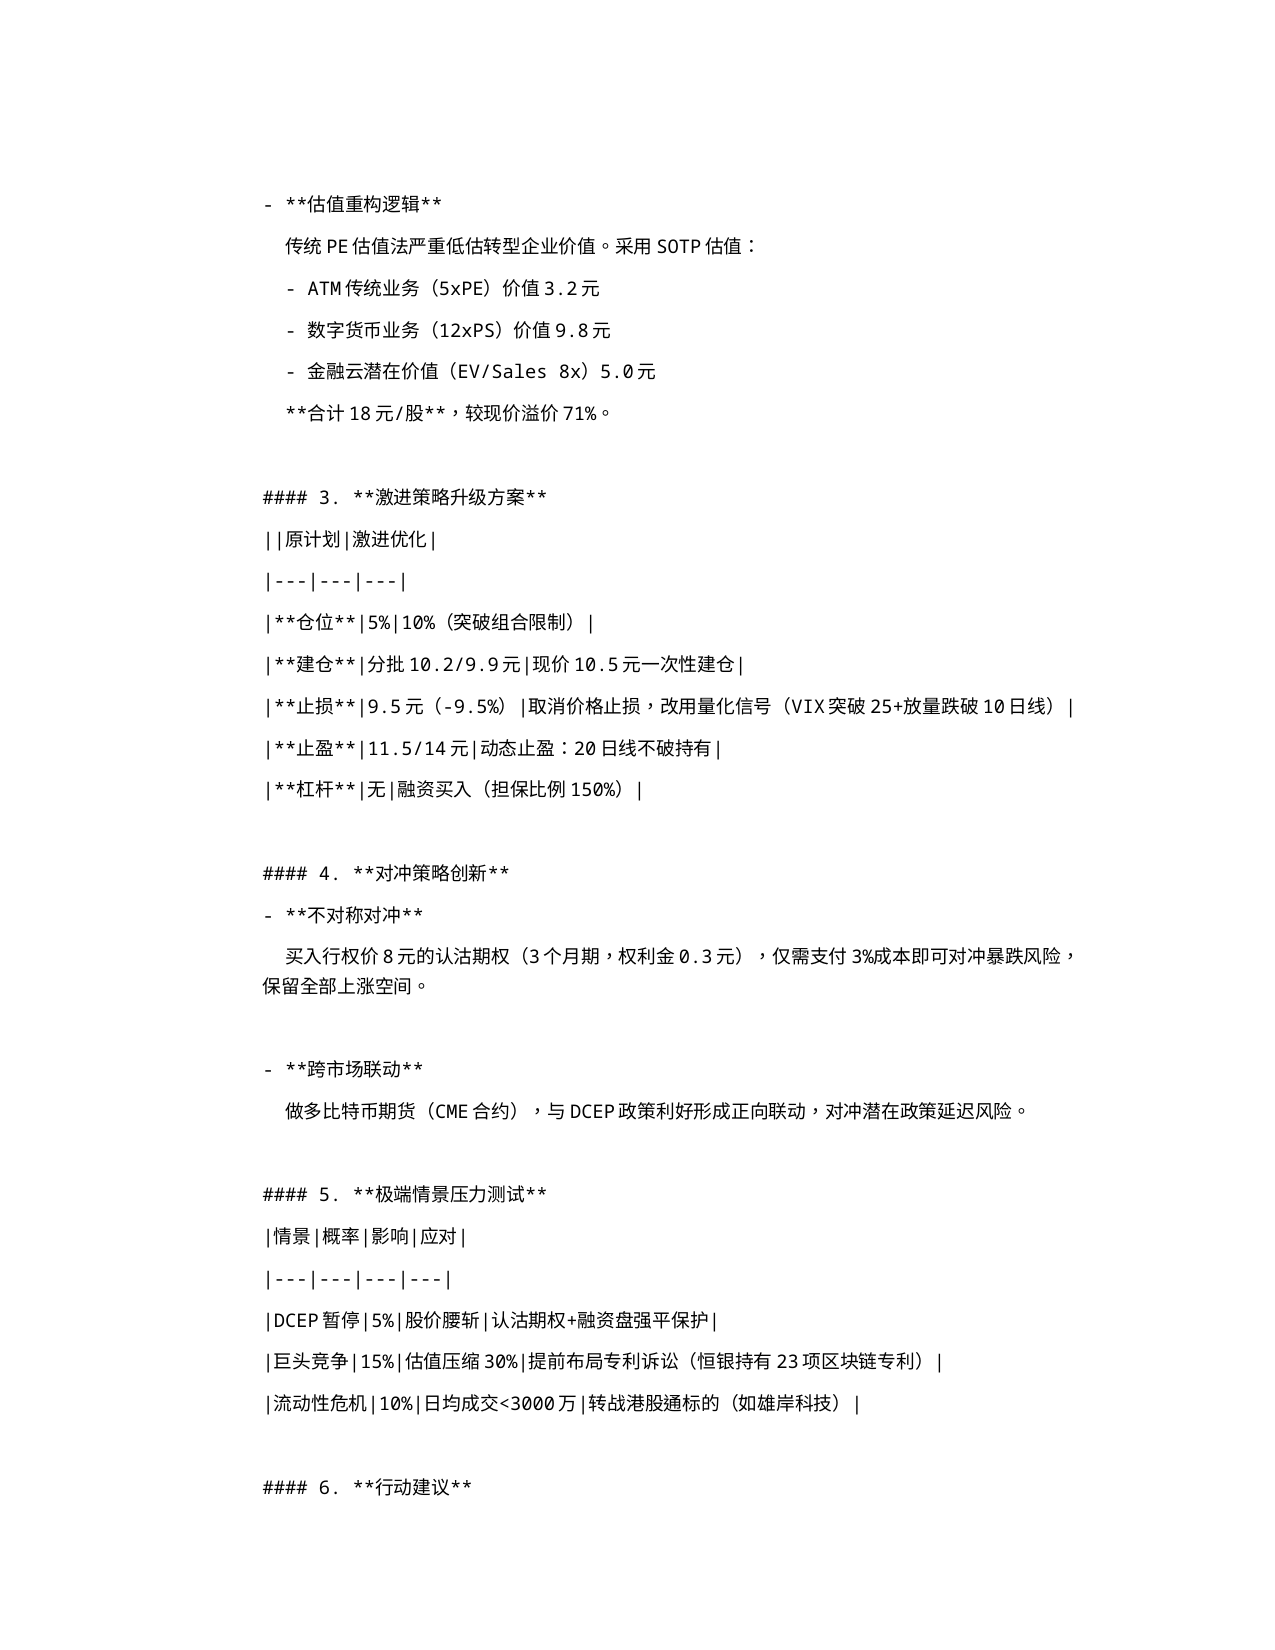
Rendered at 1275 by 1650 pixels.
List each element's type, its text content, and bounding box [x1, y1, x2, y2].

text |---|---|---| [262, 568, 1087, 593]
text 买入行权价8元的认沽期权（3个月期，权利金0.3元），仅需支付3%成本即可对冲暴跌风险，保留全部上涨空间。 [262, 944, 1087, 998]
text |DCEP暂停|5%|股价腰斩|认沽期权+融资盘强平保护| [262, 1307, 1087, 1333]
text 传统PE估值法严重低估转型企业价值。采用SOTP估值： [262, 233, 1087, 259]
text |情景|概率|影响|应对| [262, 1223, 1087, 1249]
text #### 4. **对冲策略创新** [262, 860, 1087, 886]
text - **估值重构逻辑** [262, 192, 1087, 217]
text **合计18元/股**，较现价溢价71%。 [262, 401, 1087, 426]
text #### 6. **行动建议** [262, 1474, 1087, 1500]
text |**杠杆**|无|融资买入（担保比例150%）| [262, 777, 1087, 802]
text |**建仓**|分批10.2/9.9元|现价10.5元一次性建仓| [262, 651, 1087, 677]
text ||原计划|激进优化| [262, 526, 1087, 551]
text - **跨市场联动** [262, 1056, 1087, 1082]
text |**止损**|9.5元（-9.5%）|取消价格止损，改用量化信号（VIX突破25+放量跌破10日线）| [262, 693, 1087, 718]
text |流动性危机|10%|日均成交<3000万|转战港股通标的（如雄岸科技）| [262, 1391, 1087, 1416]
text |**仓位**|5%|10%（突破组合限制）| [262, 609, 1087, 635]
text - 金融云潜在价值（EV/Sales 8x）5.0元 [262, 359, 1087, 384]
text |---|---|---|---| [262, 1265, 1087, 1291]
text #### 3. **激进策略升级方案** [262, 484, 1087, 510]
text #### 5. **极端情景压力测试** [262, 1182, 1087, 1207]
text - 数字货币业务（12xPS）价值9.8元 [262, 317, 1087, 343]
text 做多比特币期货（CME合约），与DCEP政策利好形成正向联动，对冲潜在政策延迟风险。 [262, 1098, 1087, 1124]
text - ATM传统业务（5xPE）价值3.2元 [262, 275, 1087, 301]
text |巨头竞争|15%|估值压缩30%|提前布局专利诉讼（恒银持有23项区块链专利）| [262, 1349, 1087, 1374]
text - **不对称对冲** [262, 902, 1087, 927]
text |**止盈**|11.5/14元|动态止盈：20日线不破持有| [262, 735, 1087, 760]
